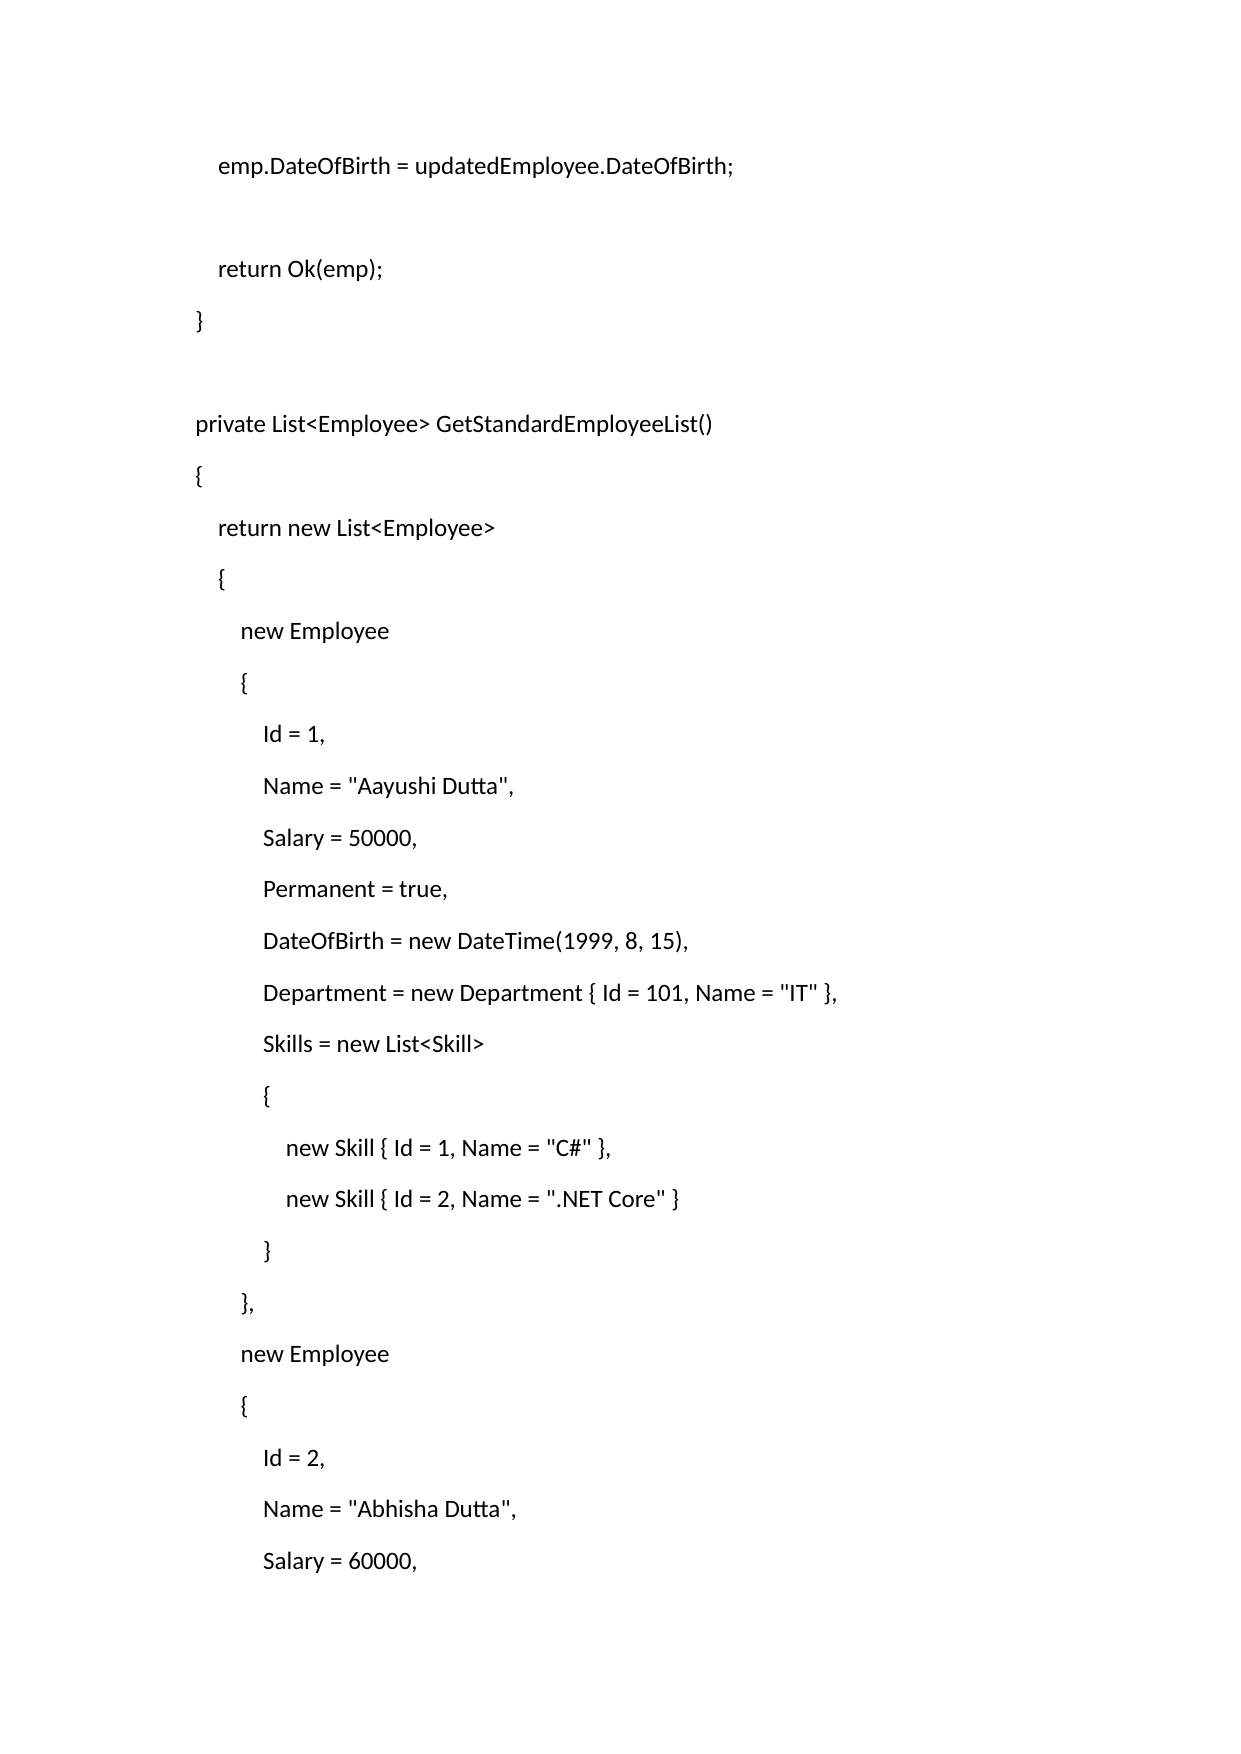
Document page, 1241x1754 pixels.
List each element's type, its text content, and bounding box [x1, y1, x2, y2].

text { [150, 563, 1090, 594]
text Department = new Department { Id = 101, Name = "IT" }, [150, 977, 1090, 1007]
text new Employee [150, 615, 1090, 646]
text emp.DateOfBirth = updatedEmployee.DateOfBirth; [150, 150, 1090, 181]
text Skills = new List<Skill> [150, 1028, 1090, 1059]
text new Skill { Id = 2, Name = ".NET Core" } [150, 1183, 1090, 1214]
text }, [150, 1287, 1090, 1317]
text { [150, 1390, 1090, 1421]
text } [150, 1235, 1090, 1266]
text Name = "Abhisha Dutta", [150, 1493, 1090, 1524]
text new Employee [150, 1338, 1090, 1369]
text Salary = 50000, [150, 822, 1090, 852]
text Id = 1, [150, 718, 1090, 749]
text { [150, 1080, 1090, 1111]
text private List<Employee> GetStandardEmployeeList() [150, 408, 1090, 439]
text } [150, 305, 1090, 336]
text { [150, 460, 1090, 491]
text return new List<Employee> [150, 512, 1090, 542]
text return Ok(emp); [150, 253, 1090, 284]
text Id = 2, [150, 1442, 1090, 1472]
text Permanent = true, [150, 873, 1090, 904]
text Name = "Aayushi Dutta", [150, 770, 1090, 801]
text new Skill { Id = 1, Name = "C#" }, [150, 1132, 1090, 1162]
text { [150, 667, 1090, 697]
text DateOfBirth = new DateTime(1999, 8, 15), [150, 925, 1090, 956]
text Salary = 60000, [150, 1545, 1090, 1576]
